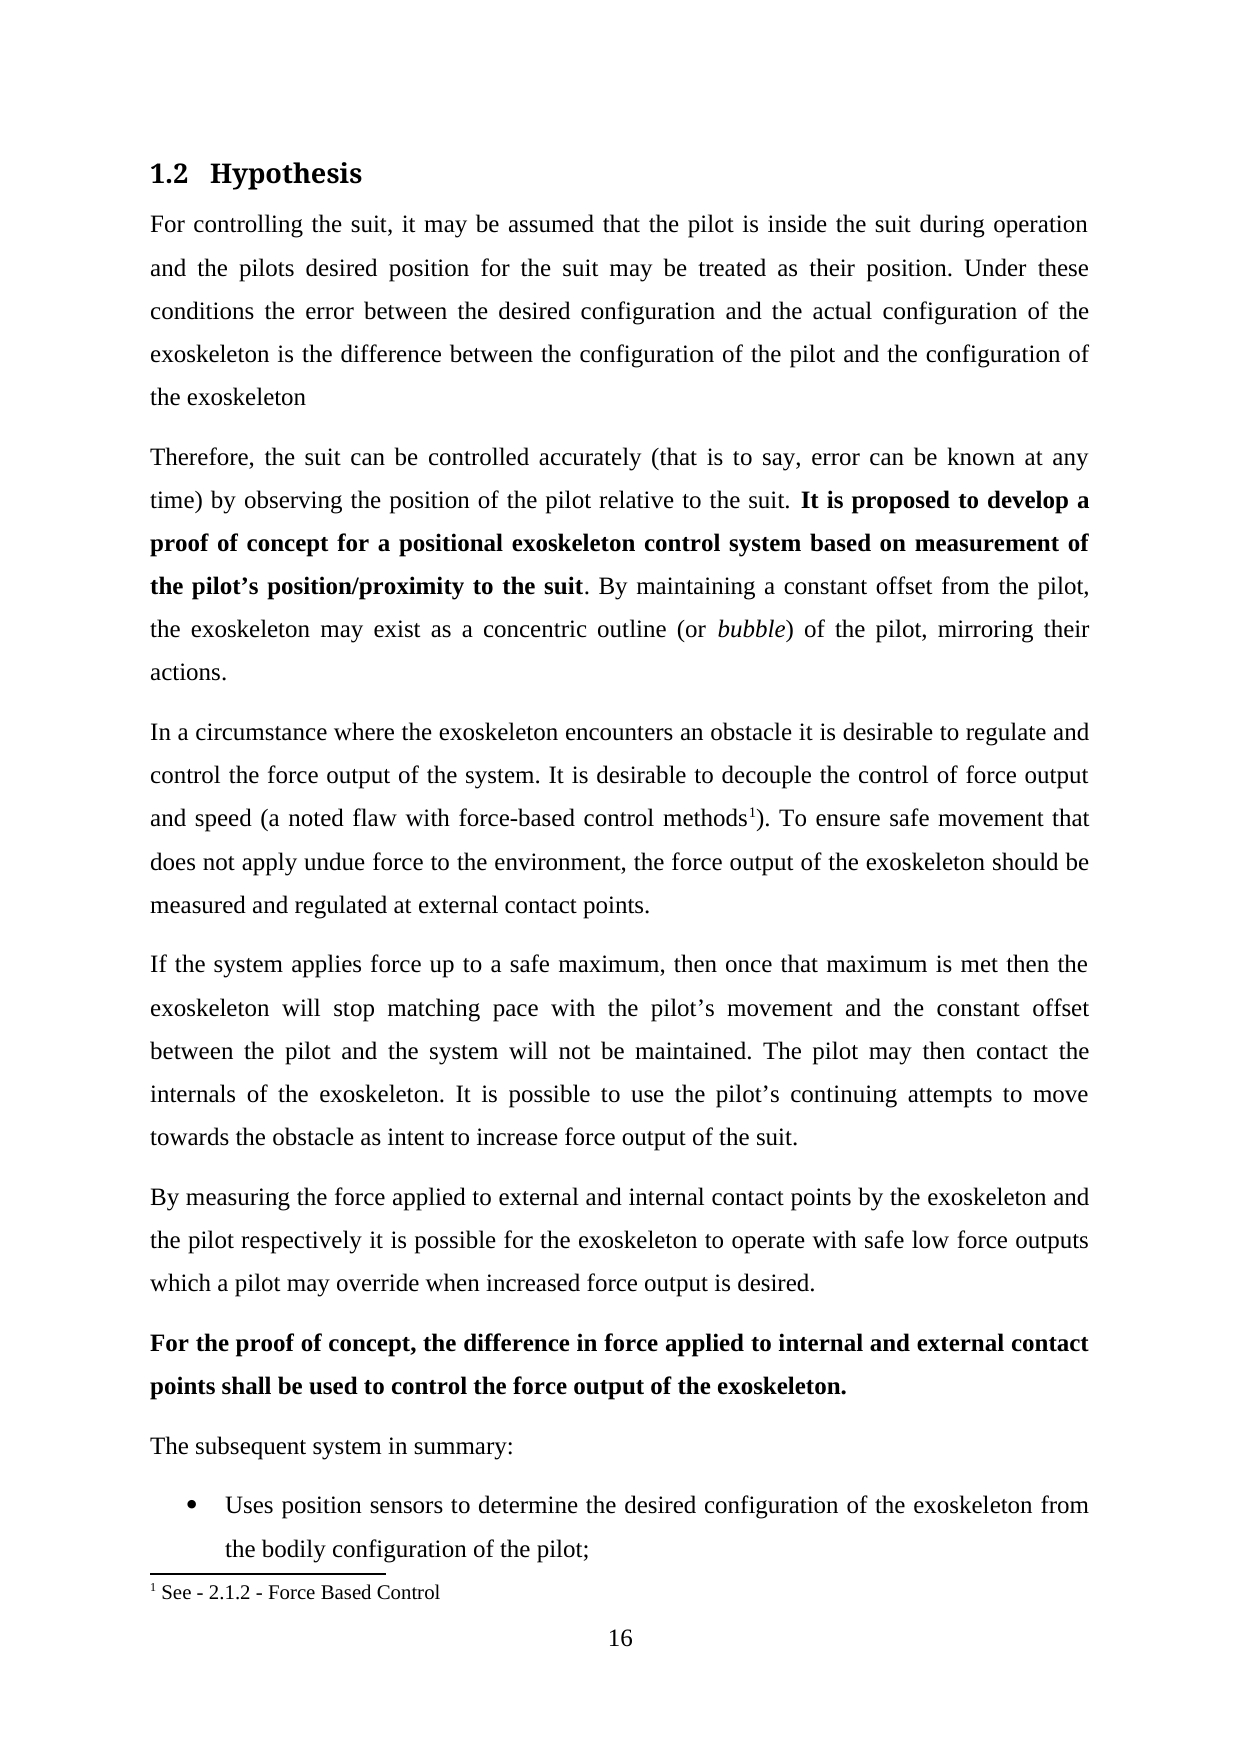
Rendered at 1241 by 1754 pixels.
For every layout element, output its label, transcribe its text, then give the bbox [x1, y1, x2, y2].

text For controlling the suit, it may be assumed that the pilot is inside the suit during operation and the pilots desired position for the suit may be treated as their position. Under these conditions the error between the desired configuration and the actual configuration of the exoskeleton is the difference between the configuration of the pilot and the configuration of the exoskeleton [150, 209, 1090, 411]
text In a circumstance where the exoskeleton encounters an obstacle it is desirable to regulate and control the force output of the system. It is desirable to decouple the control of force output and speed (a noted flaw with force-based control methods). To ensure safe movement that does not apply undue force to the environment, the force output of the exoskeleton should be measured and regulated at external contact points. [150, 717, 1090, 918]
text If the system applies force up to a safe maximum, then once that maximum is met then the exoskeleton will stop matching pace with the pilot’s movement and the constant offset between the pilot and the system will not be maintained. The pilot may then contact the internals of the exoskeleton. It is possible to use the pilot’s continuing attempts to move towards the obstacle as intent to increase force output of the suit. [150, 949, 1090, 1151]
text For the proof of concept, the difference in force applied to internal and external contact points shall be used to control the force output of the exoskeleton. [150, 1328, 1090, 1400]
text The subsequent system in summary: [150, 1431, 1090, 1459]
text By measuring the force applied to external and internal contact points by the exoskeleton and the pilot respectively it is possible for the exoskeleton to operate with safe low force outputs which a pilot may override when increased force output is desired. [150, 1182, 1090, 1297]
list Uses position sensors to determine the desired configuration of the exoskeleton from the bodily configuration of the pilot; [187, 1491, 1090, 1562]
text Therefore, the suit can be controlled accurately (that is to say, error can be known at any time) by observing the position of the pilot relative to the suit. It is proposed to develop a proof of concept for a positional exoskeleton control system based on measurement of the pilot’s position/proximity to the suit. By maintaining a constant offset from the pilot, the exoskeleton may exist as a concentric outline (or bubble) of the pilot, mirroring their actions. [150, 442, 1090, 686]
subtitle Hypothesis [150, 154, 1090, 191]
